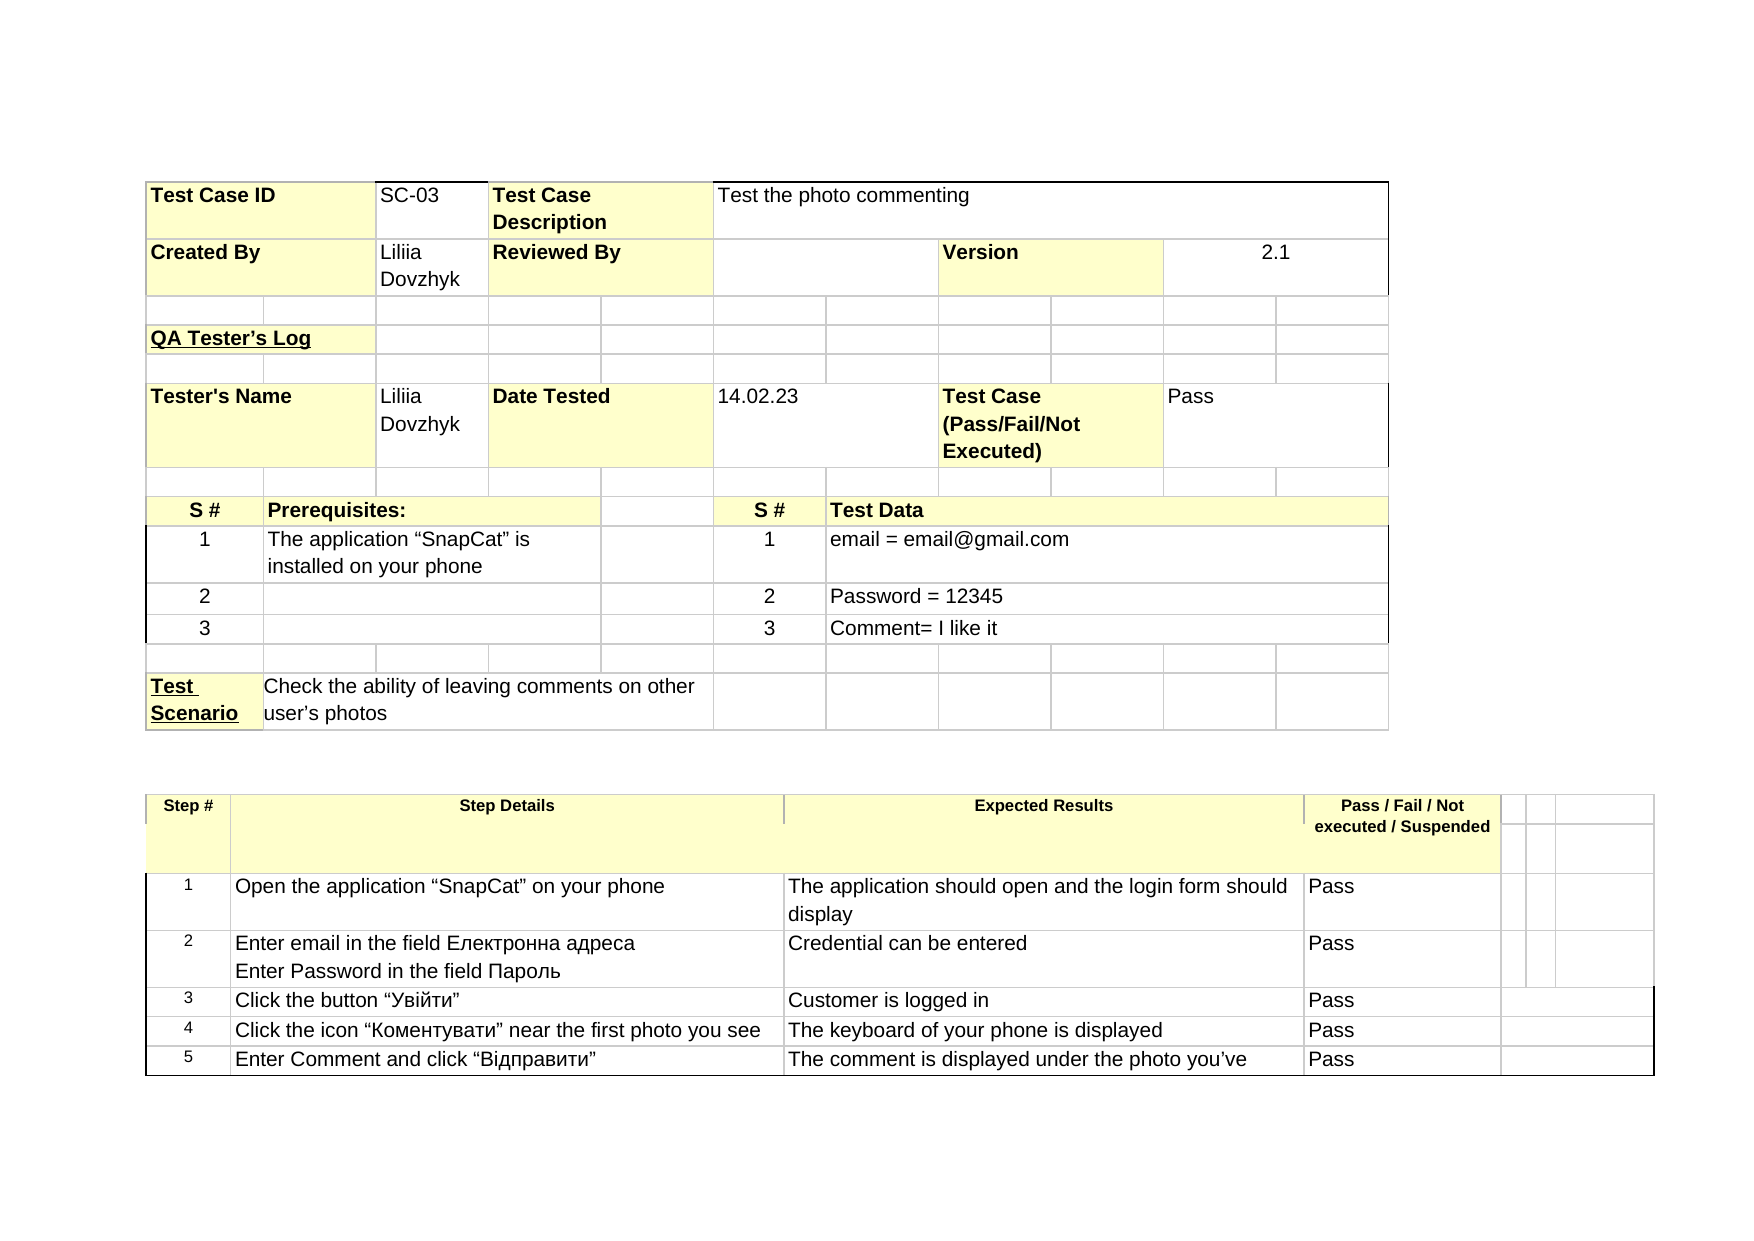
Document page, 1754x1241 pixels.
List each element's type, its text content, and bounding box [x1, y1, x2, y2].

table_cell [264, 645, 375, 672]
table_cell [602, 584, 713, 614]
table_cell Click the button “Увійти” [231, 988, 783, 1016]
table_header Step Details [231, 795, 784, 873]
table_cell [1527, 931, 1555, 986]
table_cell Open the application “SnapCat” on your phone [231, 874, 783, 929]
table_cell [147, 468, 263, 496]
table_header [1502, 795, 1525, 823]
table_cell [1052, 645, 1163, 672]
table_cell [602, 355, 713, 382]
table_cell [1052, 674, 1163, 729]
table_header SC-03 [377, 183, 488, 238]
table_cell Pass [1305, 1047, 1500, 1074]
table_cell 1 [714, 527, 825, 582]
table_cell [1502, 931, 1525, 986]
table_cell [1052, 326, 1163, 353]
table_cell Credential can be entered [785, 931, 1303, 986]
table_cell [827, 674, 938, 729]
table_header Expected Results [784, 795, 1304, 873]
table_cell Comment= I like it [827, 615, 1388, 643]
table_header Test Case ID [147, 183, 375, 238]
table_cell [264, 468, 375, 496]
table_cell [602, 527, 713, 582]
table_cell [1164, 326, 1275, 353]
table_cell [489, 645, 600, 672]
table_cell 2 [147, 584, 263, 614]
table_cell Prerequisites: [264, 497, 600, 525]
table_cell Tester's Name [147, 384, 375, 467]
table_cell [377, 326, 488, 353]
table_cell [714, 355, 825, 382]
table_cell [1277, 326, 1388, 353]
table_cell [714, 326, 825, 353]
table_cell 3 [714, 615, 825, 643]
table_cell 2.1 [1164, 240, 1388, 295]
table_cell [1502, 1047, 1653, 1074]
table_cell [1527, 874, 1555, 929]
table_cell [1277, 674, 1388, 729]
table_cell [1556, 825, 1653, 873]
table_cell [264, 355, 375, 382]
table_cell Password = 12345 [827, 584, 1388, 614]
table_cell [602, 468, 713, 496]
table_cell [489, 326, 600, 353]
table_cell 2 [714, 584, 825, 614]
table_cell [264, 615, 600, 643]
table_cell [147, 645, 263, 672]
table_cell [489, 297, 600, 324]
table_cell [827, 645, 938, 672]
table_cell [1277, 355, 1388, 382]
table_cell [1164, 468, 1275, 496]
table_cell [827, 326, 938, 353]
table_cell Pass [1164, 384, 1388, 467]
table_cell [939, 326, 1050, 353]
table_cell QA Tester’s Log [147, 326, 375, 353]
table_cell [827, 468, 938, 496]
table_header Step # [146, 795, 230, 873]
table_cell [714, 297, 825, 324]
table_cell [714, 645, 825, 672]
table_cell [939, 645, 1050, 672]
table_header Test the photo commenting [714, 183, 1388, 238]
table_cell [264, 297, 375, 324]
table_cell Test Case (Pass/Fail/Not Executed) [939, 384, 1163, 467]
table_cell [602, 645, 713, 672]
table_cell [714, 240, 938, 295]
table_cell [147, 355, 263, 382]
table_cell [377, 355, 488, 382]
table_cell [939, 674, 1050, 729]
table_cell 3 [147, 615, 263, 643]
table_cell [377, 645, 488, 672]
table_cell Check the ability of leaving comments on other user’s photos [264, 674, 713, 729]
table_cell 14.02.23 [714, 384, 938, 467]
table_cell [1164, 297, 1275, 324]
table_cell [1052, 468, 1163, 496]
table_cell [602, 326, 713, 353]
table_cell Test Data [827, 497, 1388, 525]
table_cell Customer is logged in [785, 988, 1303, 1016]
table_header Pass / Fail / Not executed / Suspended [1304, 795, 1500, 873]
table_cell [827, 297, 938, 324]
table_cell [231, 1047, 783, 1074]
table_cell The keyboard of your phone is displayed [785, 1017, 1303, 1045]
table_cell 2 [147, 931, 230, 986]
table_cell [1164, 674, 1275, 729]
table_cell [489, 468, 600, 496]
table_cell Click the icon “Коментувати” near the first photo you see [231, 1017, 783, 1045]
table_cell [827, 355, 938, 382]
table_cell [1277, 297, 1388, 324]
table_cell 4 [147, 1017, 230, 1045]
table_cell [939, 468, 1050, 496]
table_cell S # [714, 497, 825, 525]
table_cell [264, 584, 600, 614]
table_cell 3 [147, 988, 230, 1016]
table_cell [489, 355, 600, 382]
table_cell [602, 297, 713, 324]
table_cell The application “SnapCat” is installed on your phone [264, 527, 600, 582]
table_cell Liliia Dovzhyk [377, 384, 488, 467]
table_cell [1052, 355, 1163, 382]
table_cell email = email@gmail.com [827, 527, 1388, 582]
table_cell 5 [147, 1047, 230, 1074]
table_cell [785, 1047, 1303, 1074]
table_cell Created By [147, 240, 375, 295]
table_cell [147, 297, 263, 324]
table_cell 1 [147, 527, 263, 582]
table_header [1556, 795, 1653, 823]
table_cell Pass [1305, 874, 1500, 929]
table_cell Date Tested [489, 384, 713, 467]
table_cell [714, 468, 825, 496]
table_header Test Case Description [489, 183, 713, 238]
table_cell [377, 468, 488, 496]
table_cell Liliia Dovzhyk [377, 240, 488, 295]
table_cell Version [939, 240, 1163, 295]
table_cell Pass [1305, 988, 1500, 1016]
table_cell [1277, 645, 1388, 672]
table_cell [377, 297, 488, 324]
table_cell [714, 674, 825, 729]
table_cell [1164, 355, 1275, 382]
table_cell [1502, 988, 1653, 1016]
table_cell Reviewed By [489, 240, 713, 295]
table_cell [1502, 874, 1525, 929]
table_cell Pass [1305, 1017, 1500, 1045]
table_cell [1556, 931, 1653, 986]
table_cell [1502, 1017, 1653, 1045]
table_cell [602, 497, 713, 525]
table_cell S # [147, 497, 263, 525]
table_cell [1527, 825, 1555, 873]
table_header [1527, 795, 1555, 823]
table_cell 1 [147, 874, 230, 929]
table_cell [1556, 874, 1653, 929]
table_cell [1277, 468, 1388, 496]
table_cell Enter email in the field Електронна адреса Enter Password in the field Пароль [231, 931, 783, 986]
table_cell [939, 355, 1050, 382]
table_cell Pass [1305, 931, 1500, 986]
table_cell [939, 297, 1050, 324]
table_cell [1052, 297, 1163, 324]
table_cell Test Scenario [147, 674, 263, 729]
table_cell [1502, 825, 1525, 873]
table_cell The application should open and the login form should display [785, 874, 1303, 929]
table_cell [602, 615, 713, 643]
table_cell [1164, 645, 1275, 672]
